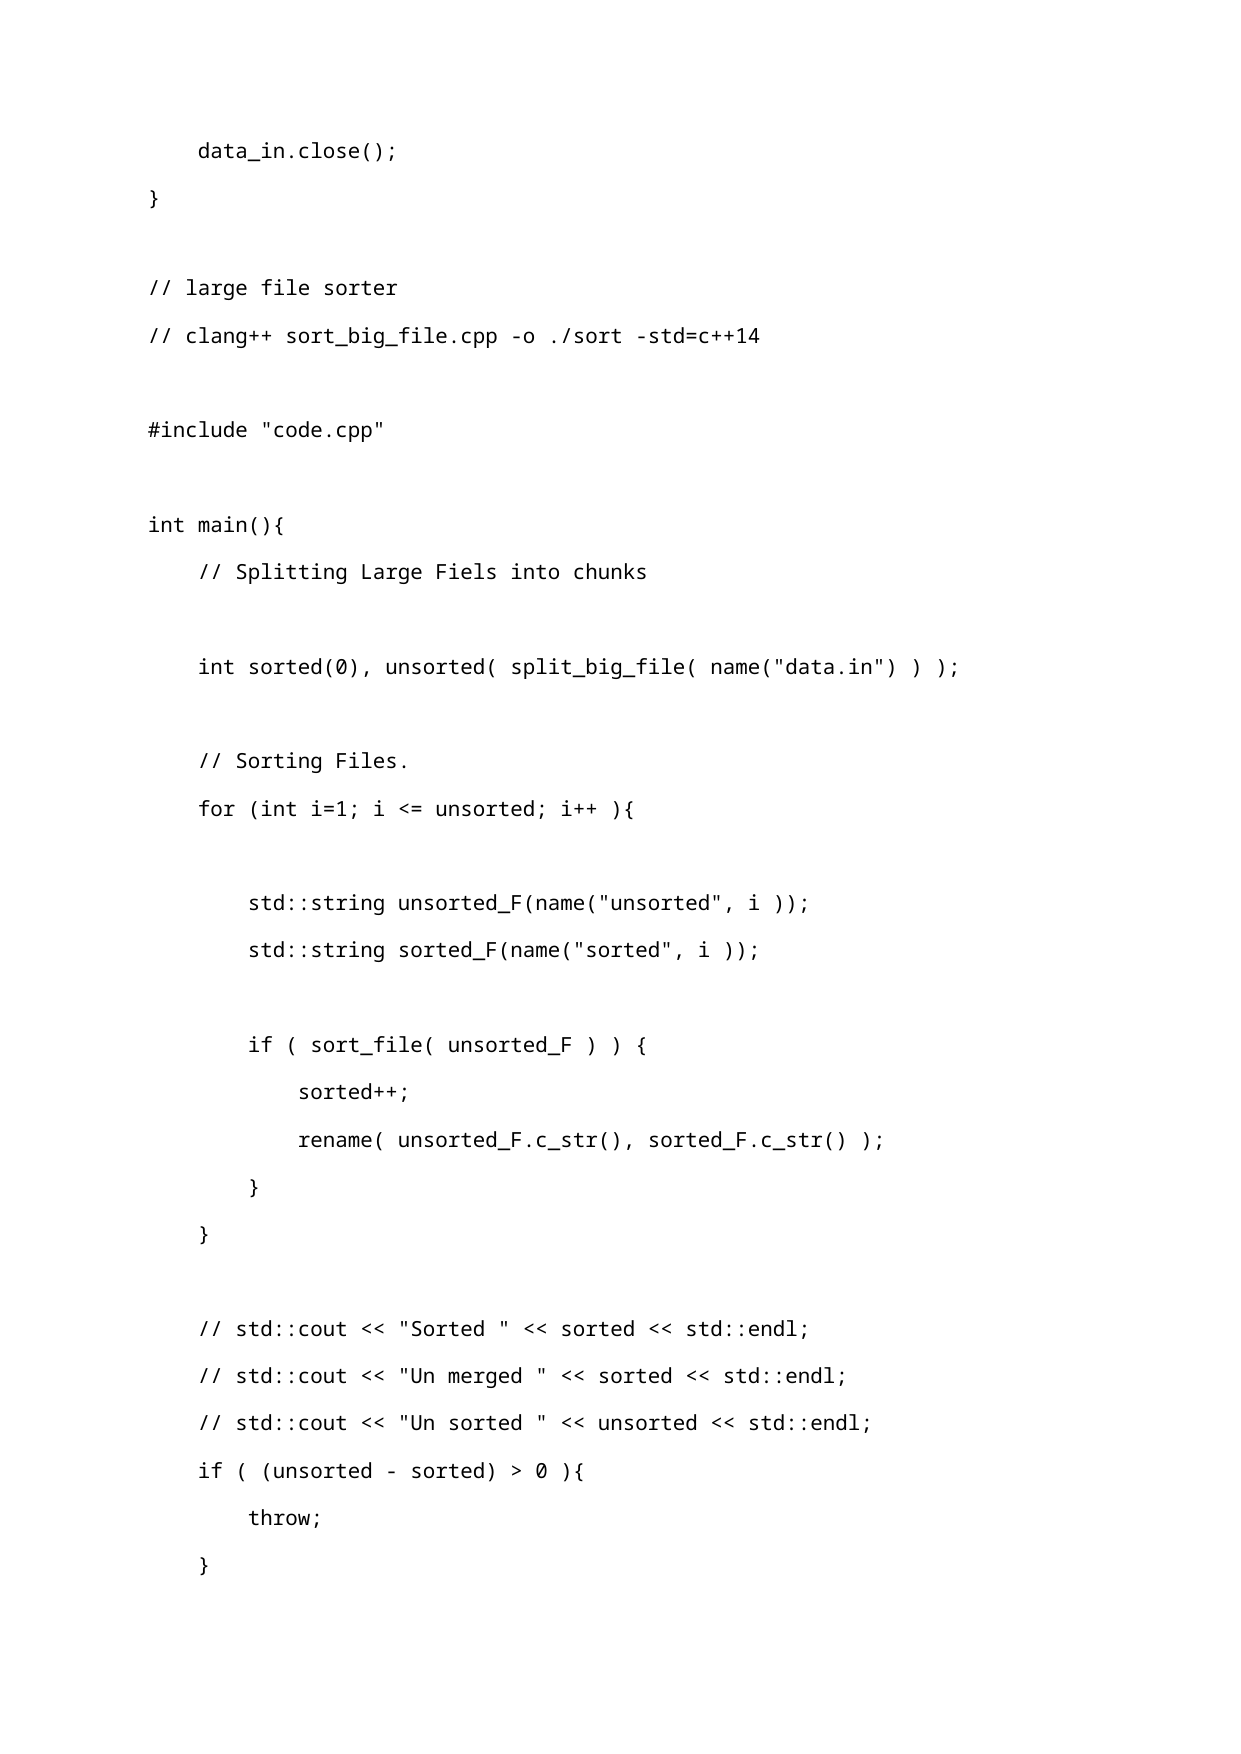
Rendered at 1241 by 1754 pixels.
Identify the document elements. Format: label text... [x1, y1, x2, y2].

text // Sorting Files. [148, 746, 1152, 775]
text std::string unsorted_F(name("unsorted", i )); [148, 888, 1152, 917]
text data_in.close(); [148, 136, 1152, 165]
text rename( unsorted_F.c_str(), sorted_F.c_str() ); [148, 1125, 1152, 1153]
text if ( sort_file( unsorted_F ) ) { [148, 1030, 1152, 1058]
text #include "code.cpp" [148, 415, 1152, 444]
text } [148, 1172, 1152, 1200]
text // Splitting Large Fiels into chunks [148, 557, 1152, 586]
text int main(){ [148, 510, 1152, 538]
text // std::cout << "Un merged " << sorted << std::endl; [148, 1361, 1152, 1389]
text } [148, 1550, 1152, 1579]
text // std::cout << "Un sorted " << unsorted << std::endl; [148, 1408, 1152, 1437]
text int sorted(0), unsorted( split_big_file( name("data.in") ) ); [148, 652, 1152, 680]
text } [148, 1219, 1152, 1248]
text throw; [148, 1503, 1152, 1531]
text std::string sorted_F(name("sorted", i )); [148, 936, 1152, 964]
text // std::cout << "Sorted " << sorted << std::endl; [148, 1314, 1152, 1342]
text // large file sorter [148, 273, 1152, 302]
text // clang++ sort_big_file.cpp -o ./sort -std=c++14 [148, 321, 1152, 349]
text sorted++; [148, 1077, 1152, 1106]
text } [148, 183, 1152, 212]
text for (int i=1; i <= unsorted; i++ ){ [148, 794, 1152, 822]
text if ( (unsorted - sorted) > 0 ){ [148, 1456, 1152, 1484]
